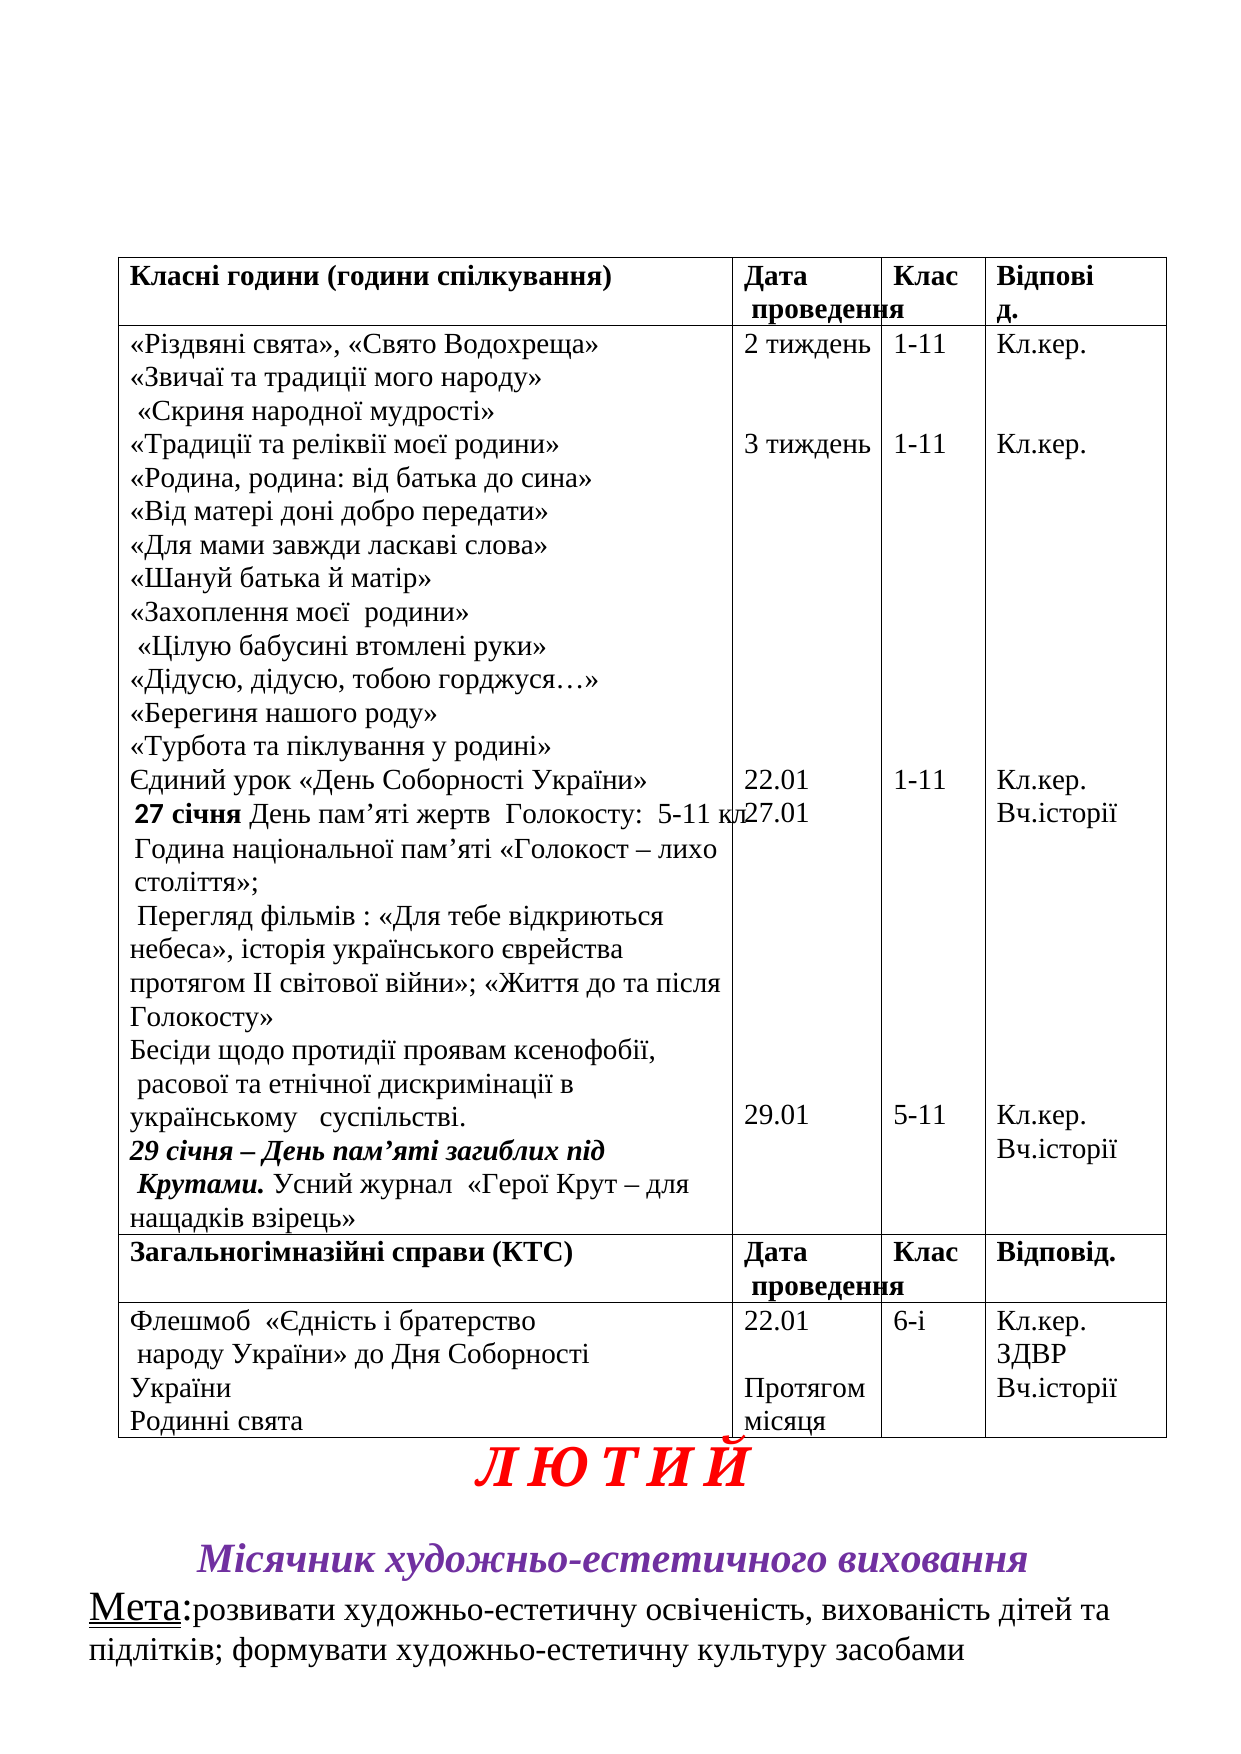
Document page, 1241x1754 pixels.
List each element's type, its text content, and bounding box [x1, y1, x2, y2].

table_cell 6-і [882, 1303, 985, 1437]
table_cell 2 тиждень 3 тиждень 22.01 27.01 29.01 [733, 326, 881, 1233]
table_cell Загальногімназійні справи (КТС) [119, 1235, 732, 1302]
table_cell «Різдвяні свята», «Свято Водохреща» «Звичаї та традиції мого народу» «Скриня народної мудрості» «Традиції та реліквії моєї родини» «Родина, родина: від батька до сина» «Від матері доні добро передати» «Для мами завжди ласкаві слова» «Шануй батька й матір» «Захоплення моєї родини» «Цілую бабусині втомлені руки» «Дідусю, дідусю, тобою горджуся…» «Берегиня нашого роду» «Турбота та піклування у родині» Єдиний урок «День Соборності України» січня День пам’яті жертв Голокосту: 5-11 кл. Година національної пам’яті «Голокост – лихо століття»; Перегляд фільмів : «Для тебе відкриються небеса», історія українського єврейства протягом ІІ світової війни»; «Життя до та після Голокосту» Бесіди щодо протидії проявам ксенофобії, расової та етнічної дискримінації в українському суспільстві. 29 січня – День пам’яті загиблих під Крутами. Усний журнал «Герої Крут – для нащадків взірець» [119, 326, 732, 1233]
table_cell Кл.кер. ЗДВР Вч.історії [986, 1303, 1166, 1437]
table_cell Дата проведення [733, 1235, 881, 1302]
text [89, 1582, 1137, 1668]
table_header Клас [882, 258, 985, 325]
text Місячник художньо-естетичного виховання [89, 1534, 1137, 1582]
table_cell 22.01 Протягом місяця [733, 1303, 881, 1437]
table_header Класні години (години спілкування) [119, 258, 732, 325]
table_cell Кл.кер. Кл.кер. Кл.кер. Вч.історії Кл.кер. Вч.історії [986, 326, 1166, 1233]
text Л Ю Т И Й [89, 1438, 1137, 1500]
table_header Відповід. [986, 258, 1166, 325]
table_header Дата проведення [733, 258, 881, 325]
table_cell 1-11 1-11 1-11 5-11 [882, 326, 985, 1233]
table_cell Флешмоб «Єдність і братерство народу України» до Дня Соборності України Родинні свята [119, 1303, 732, 1437]
table_cell Відповід. [986, 1235, 1166, 1302]
table_cell Клас [882, 1235, 985, 1302]
